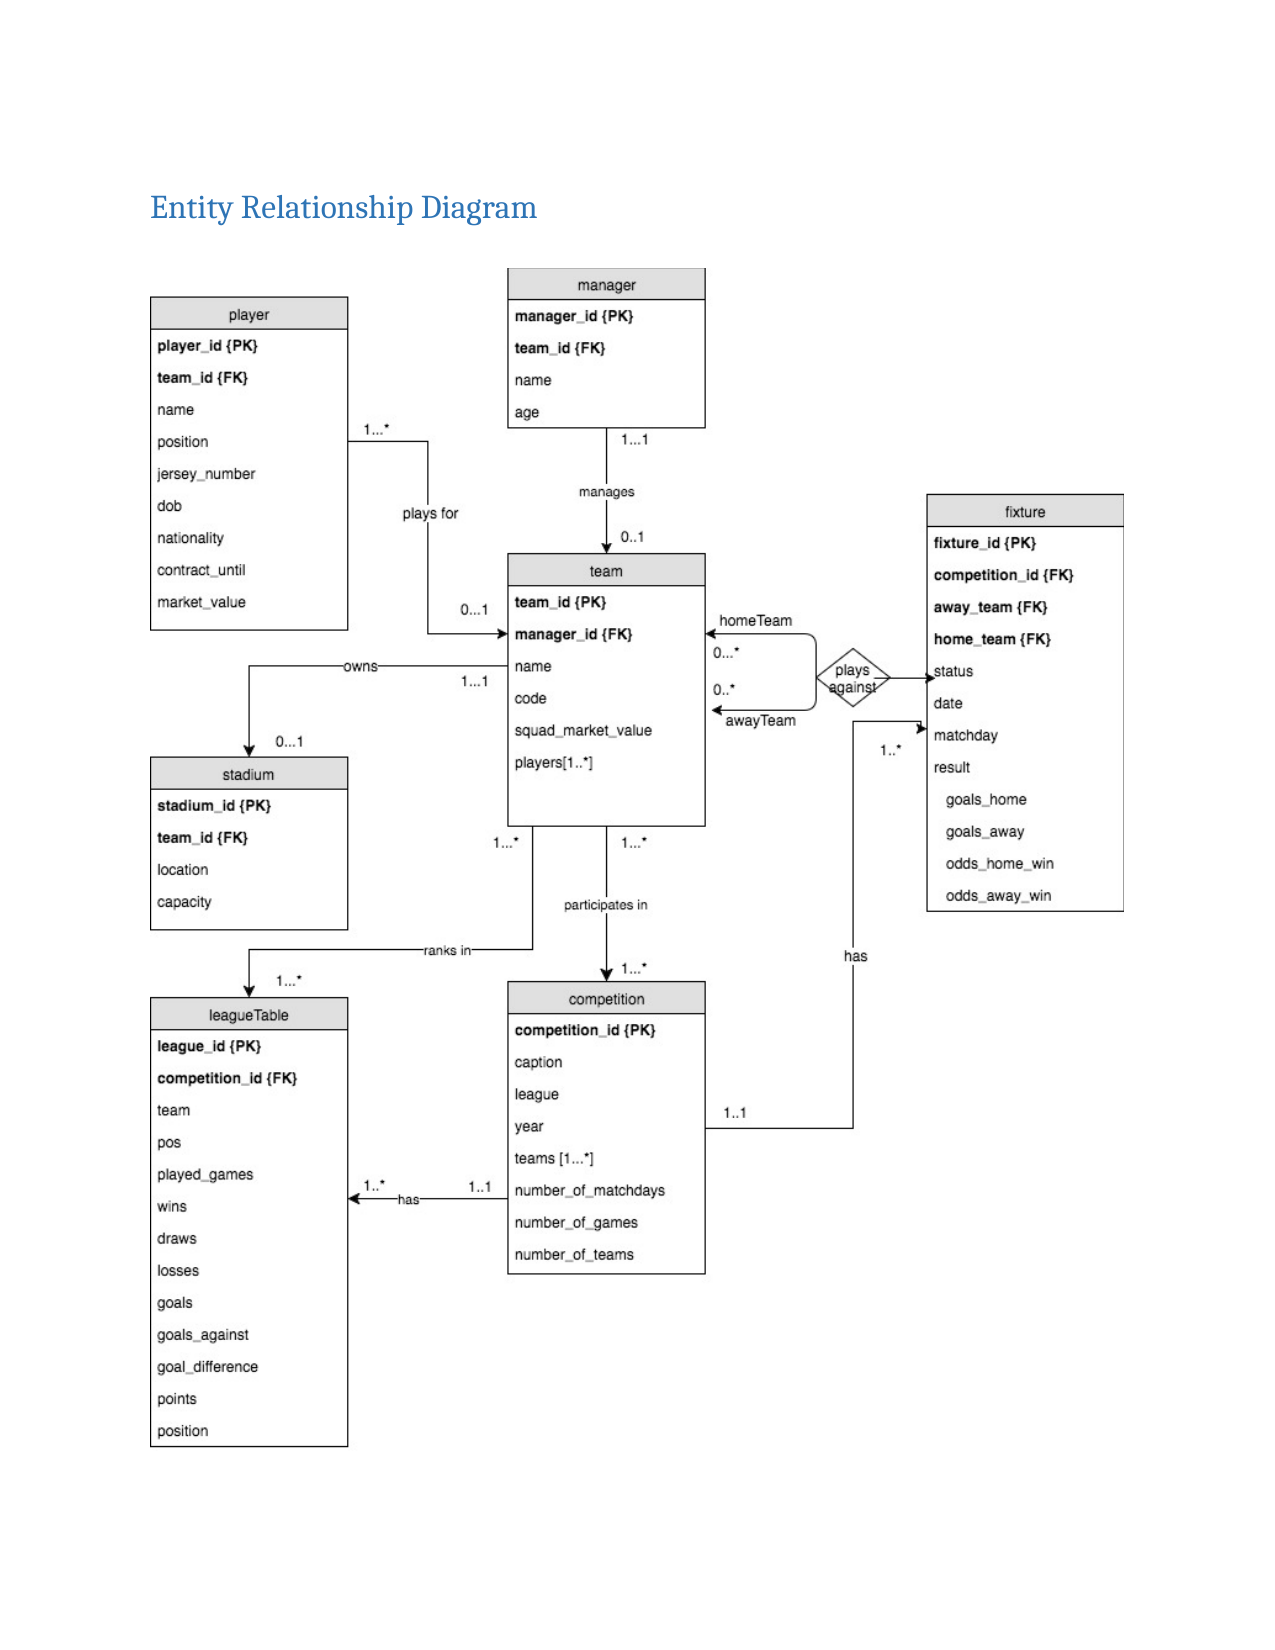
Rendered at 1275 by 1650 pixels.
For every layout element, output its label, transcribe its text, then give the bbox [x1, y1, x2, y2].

subtitle Entity Relationship Diagram [150, 188, 1125, 227]
picture [150, 268, 1124, 1451]
